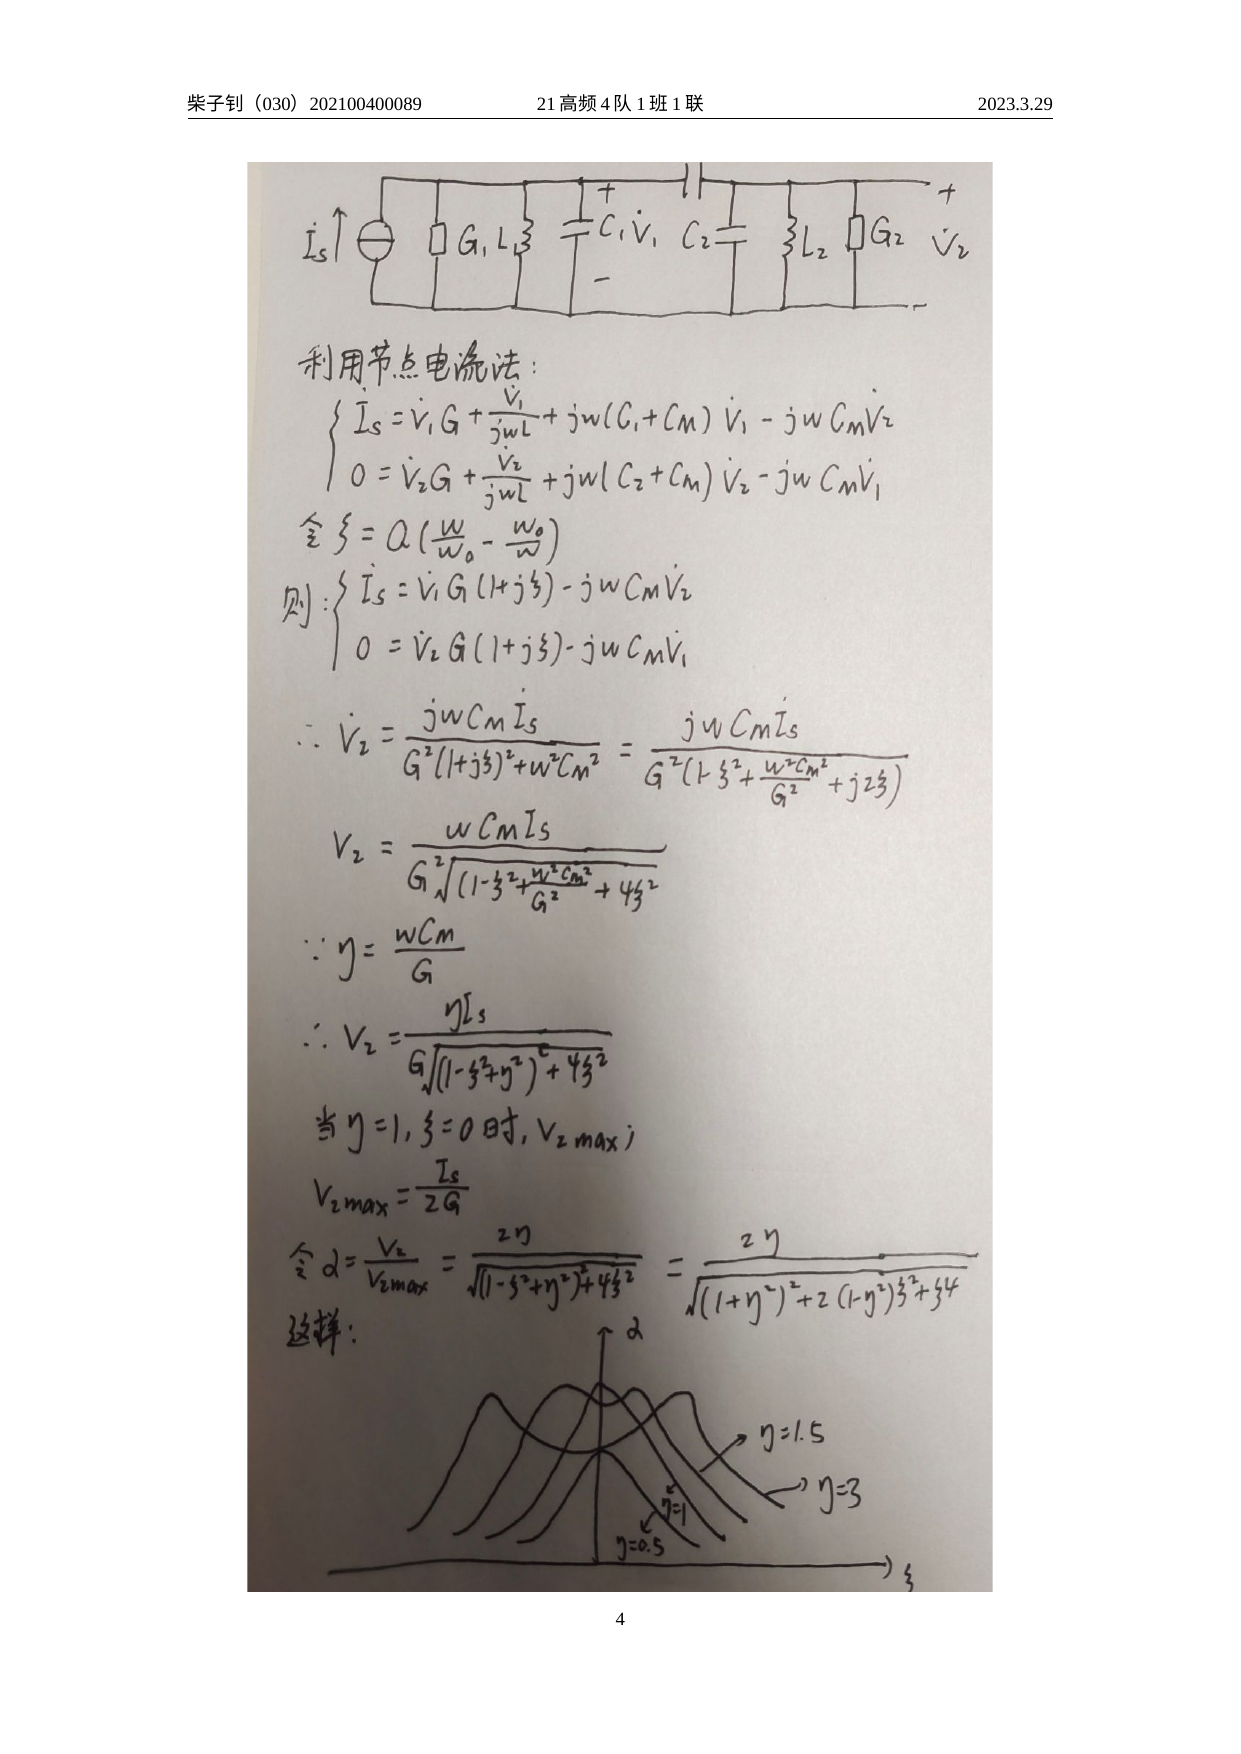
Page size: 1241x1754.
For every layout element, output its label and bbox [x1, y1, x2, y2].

picture [247, 162, 993, 1592]
